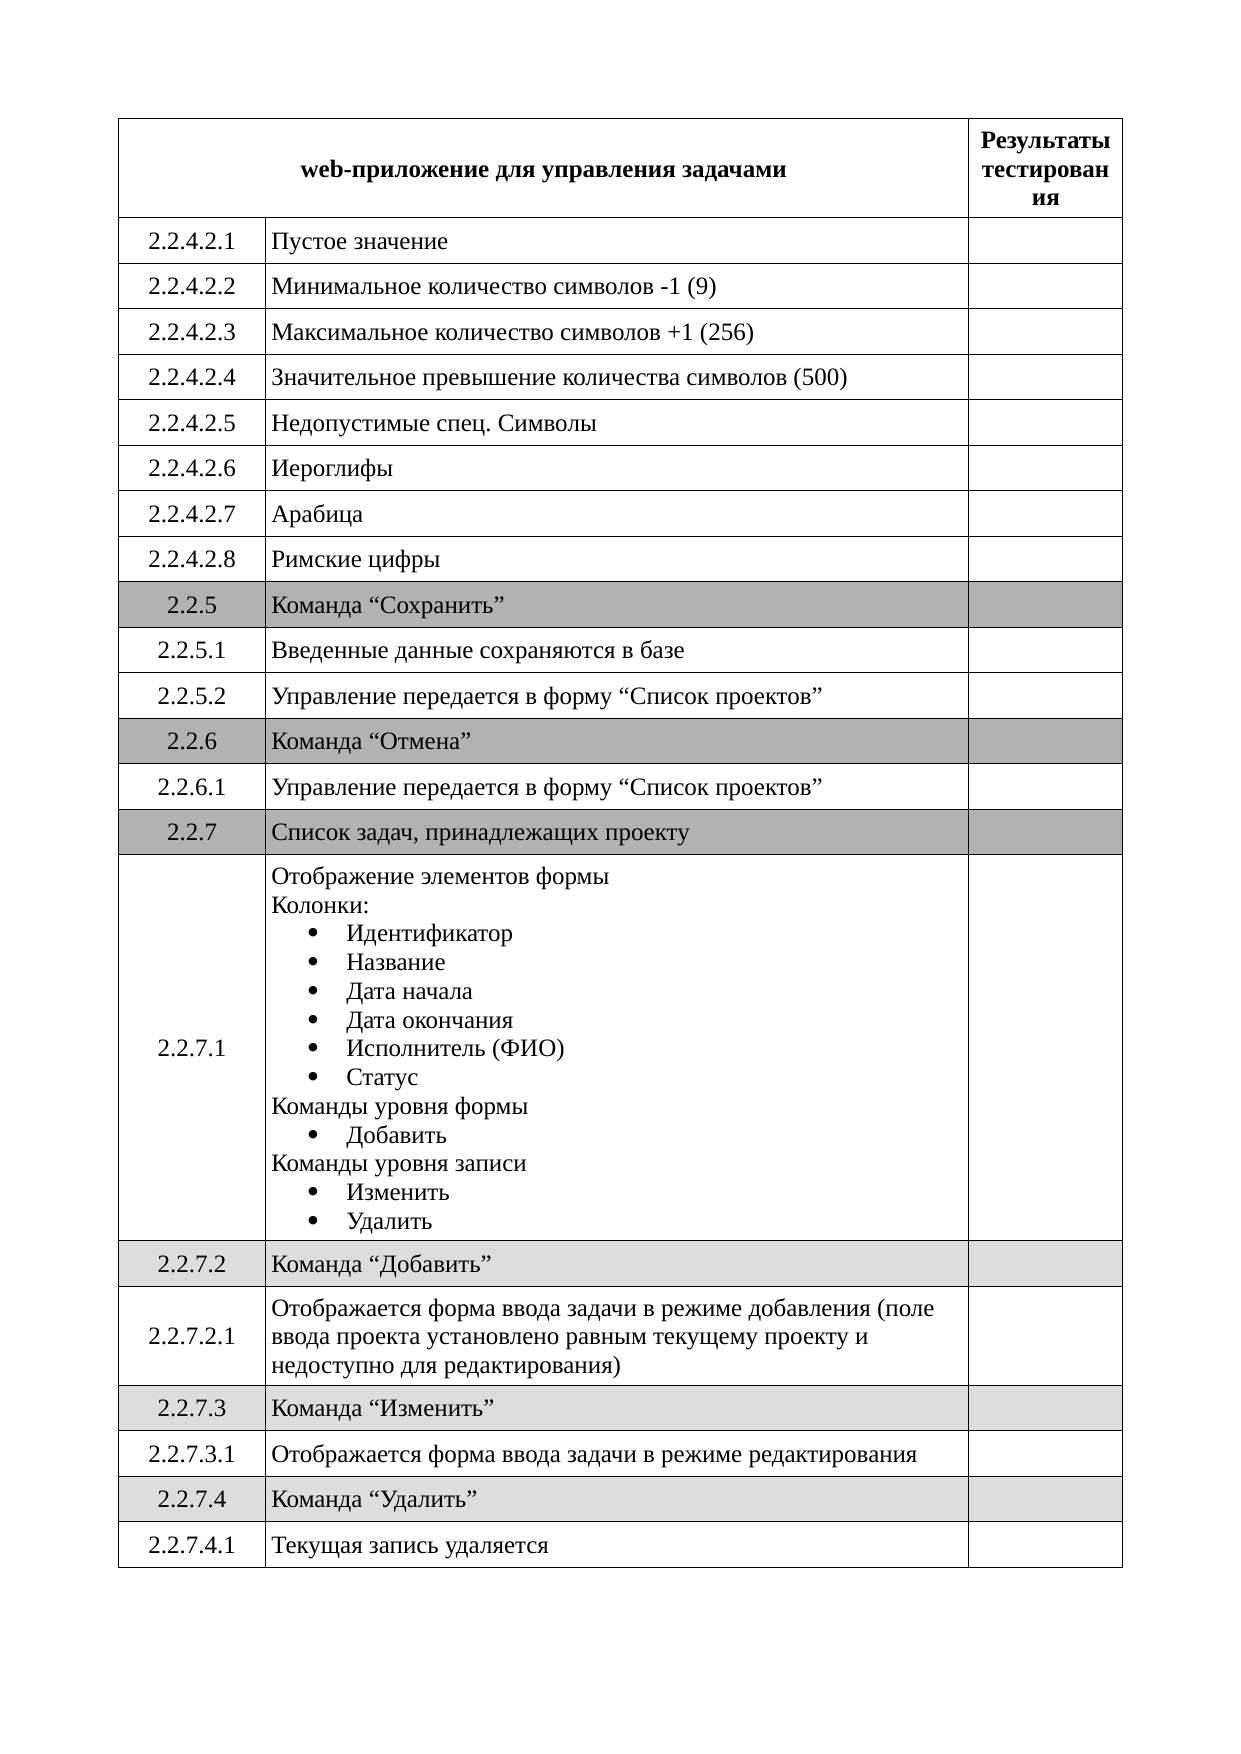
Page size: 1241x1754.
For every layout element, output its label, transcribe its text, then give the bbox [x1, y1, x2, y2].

table_cell Команда “Отмена” [266, 719, 968, 763]
table_cell Отображается форма ввода задачи в режиме редактирования [266, 1431, 968, 1476]
table_cell [969, 355, 1122, 399]
table_cell Пустое значение [266, 218, 968, 262]
table_cell [969, 218, 1122, 262]
table_cell Отображение элементов формы Колонки: Идентификатор Название Дата начала Дата окончания Исполнитель (ФИО) Статус Команды уровня формы Добавить Команды уровня записи Изменить Удалить [266, 855, 968, 1240]
table_cell 2.2.4.2.4 [119, 355, 265, 399]
table_cell 2.2.4.2.7 [119, 491, 265, 536]
table_cell [969, 1522, 1122, 1567]
table_cell [969, 582, 1122, 627]
table_cell Минимальное количество символов -1 (9) [266, 264, 968, 308]
table_cell [969, 446, 1122, 490]
table_cell Список задач, принадлежащих проекту [266, 810, 968, 854]
table_cell [969, 309, 1122, 353]
table_cell [969, 719, 1122, 763]
table_cell [969, 1477, 1122, 1521]
table_cell 2.2.4.2.3 [119, 309, 265, 353]
table_cell [969, 1386, 1122, 1430]
table_cell Максимальное количество символов +1 (256) [266, 309, 968, 353]
table_cell Команда “Сохранить” [266, 582, 968, 627]
table_cell 2.2.4.2.6 [119, 446, 265, 490]
table_cell 2.2.4.2.2 [119, 264, 265, 308]
table_cell Управление передается в форму “Список проектов” [266, 764, 968, 809]
table_cell 2.2.5.2 [119, 673, 265, 718]
table_cell 2.2.7.4.1 [119, 1522, 265, 1567]
table_cell 2.2.7.4 [119, 1477, 265, 1521]
table_cell Команда “Добавить” [266, 1241, 968, 1286]
table_cell [969, 491, 1122, 536]
table_cell Арабица [266, 491, 968, 536]
table_header Результаты тестирования [969, 119, 1122, 217]
table_cell 2.2.4.2.8 [119, 537, 265, 581]
table_cell [969, 855, 1122, 1240]
table_cell Недопустимые спец. Символы [266, 400, 968, 444]
table_cell [969, 400, 1122, 444]
table_cell [969, 673, 1122, 718]
table_cell [969, 1241, 1122, 1286]
table_cell [969, 264, 1122, 308]
table_cell Управление передается в форму “Список проектов” [266, 673, 968, 718]
table_cell Введенные данные сохраняются в базе [266, 628, 968, 672]
table_cell Текущая запись удаляется [266, 1522, 968, 1567]
table_cell Команда “Удалить” [266, 1477, 968, 1521]
table_header web-приложение для управления задачами [119, 119, 968, 217]
table_cell 2.2.6 [119, 719, 265, 763]
table_cell 2.2.6.1 [119, 764, 265, 809]
table_cell Римские цифры [266, 537, 968, 581]
table_cell 2.2.5.1 [119, 628, 265, 672]
table_cell Отображается форма ввода задачи в режиме добавления (поле ввода проекта установлено равным текущему проекту и недоступно для редактирования) [266, 1287, 968, 1385]
table_cell 2.2.7.2.1 [119, 1287, 265, 1385]
table_cell Иероглифы [266, 446, 968, 490]
table_cell 2.2.7.3 [119, 1386, 265, 1430]
table_cell 2.2.7.3.1 [119, 1431, 265, 1476]
table_cell 2.2.4.2.5 [119, 400, 265, 444]
table_cell [969, 1287, 1122, 1385]
table_cell [969, 810, 1122, 854]
table_cell Значительное превышение количества символов (500) [266, 355, 968, 399]
table_cell 2.2.7.2 [119, 1241, 265, 1286]
table_cell Команда “Изменить” [266, 1386, 968, 1430]
table_cell [969, 628, 1122, 672]
table_cell 2.2.4.2.1 [119, 218, 265, 262]
table_cell [969, 1431, 1122, 1476]
table_cell 2.2.7.1 [119, 855, 265, 1240]
table_cell 2.2.7 [119, 810, 265, 854]
table_cell 2.2.5 [119, 582, 265, 627]
table_cell [969, 537, 1122, 581]
table_cell [969, 764, 1122, 809]
